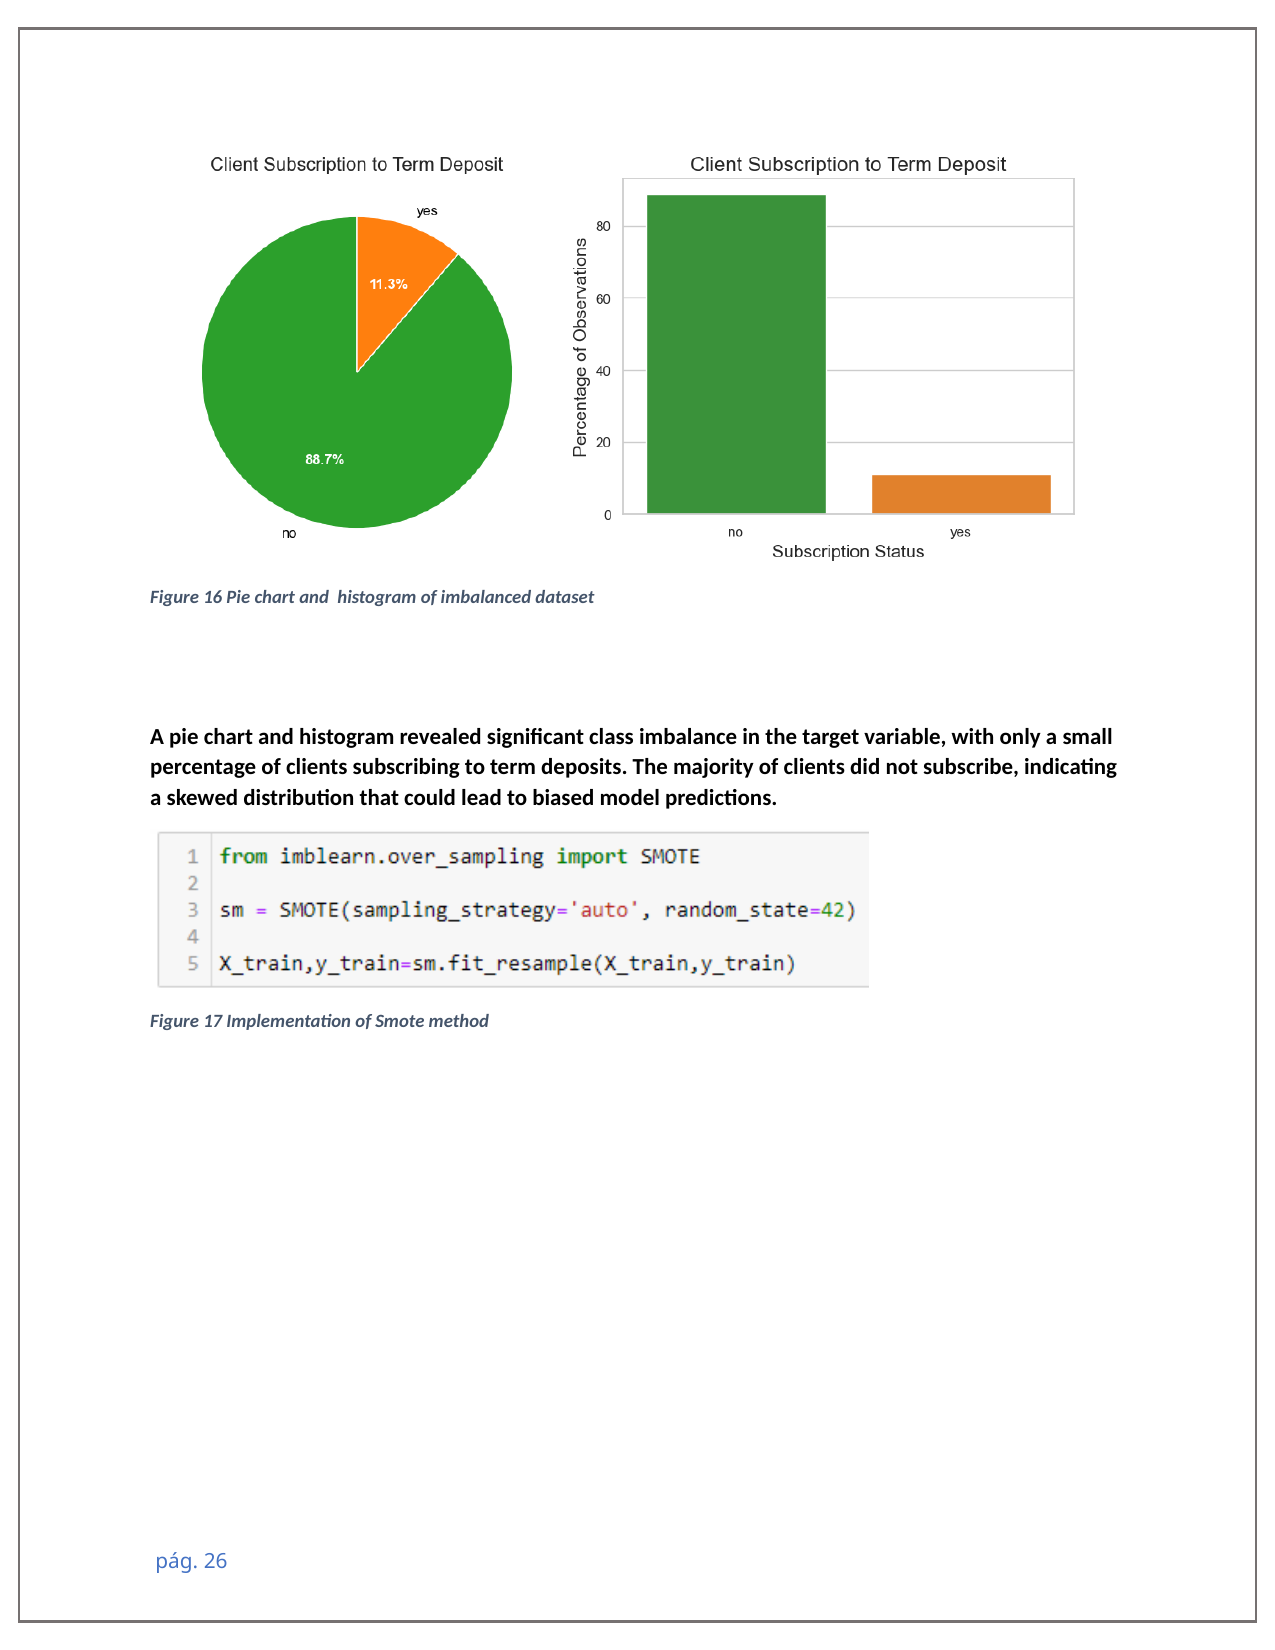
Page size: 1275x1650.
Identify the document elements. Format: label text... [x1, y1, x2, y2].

text Figure 17 Implementation of Smote method [150, 1009, 1125, 1032]
text A pie chart and histogram revealed significant class imbalance in the target variable, with only a small percentage of clients subscribing to term deposits. The majority of clients did not subscribe, indicating a skewed distribution that could lead to biased model predictions. [150, 722, 1125, 811]
picture [150, 829, 869, 991]
picture [150, 150, 1118, 566]
text Figure 16 Pie chart and histogram of imbalanced dataset [150, 585, 1125, 608]
